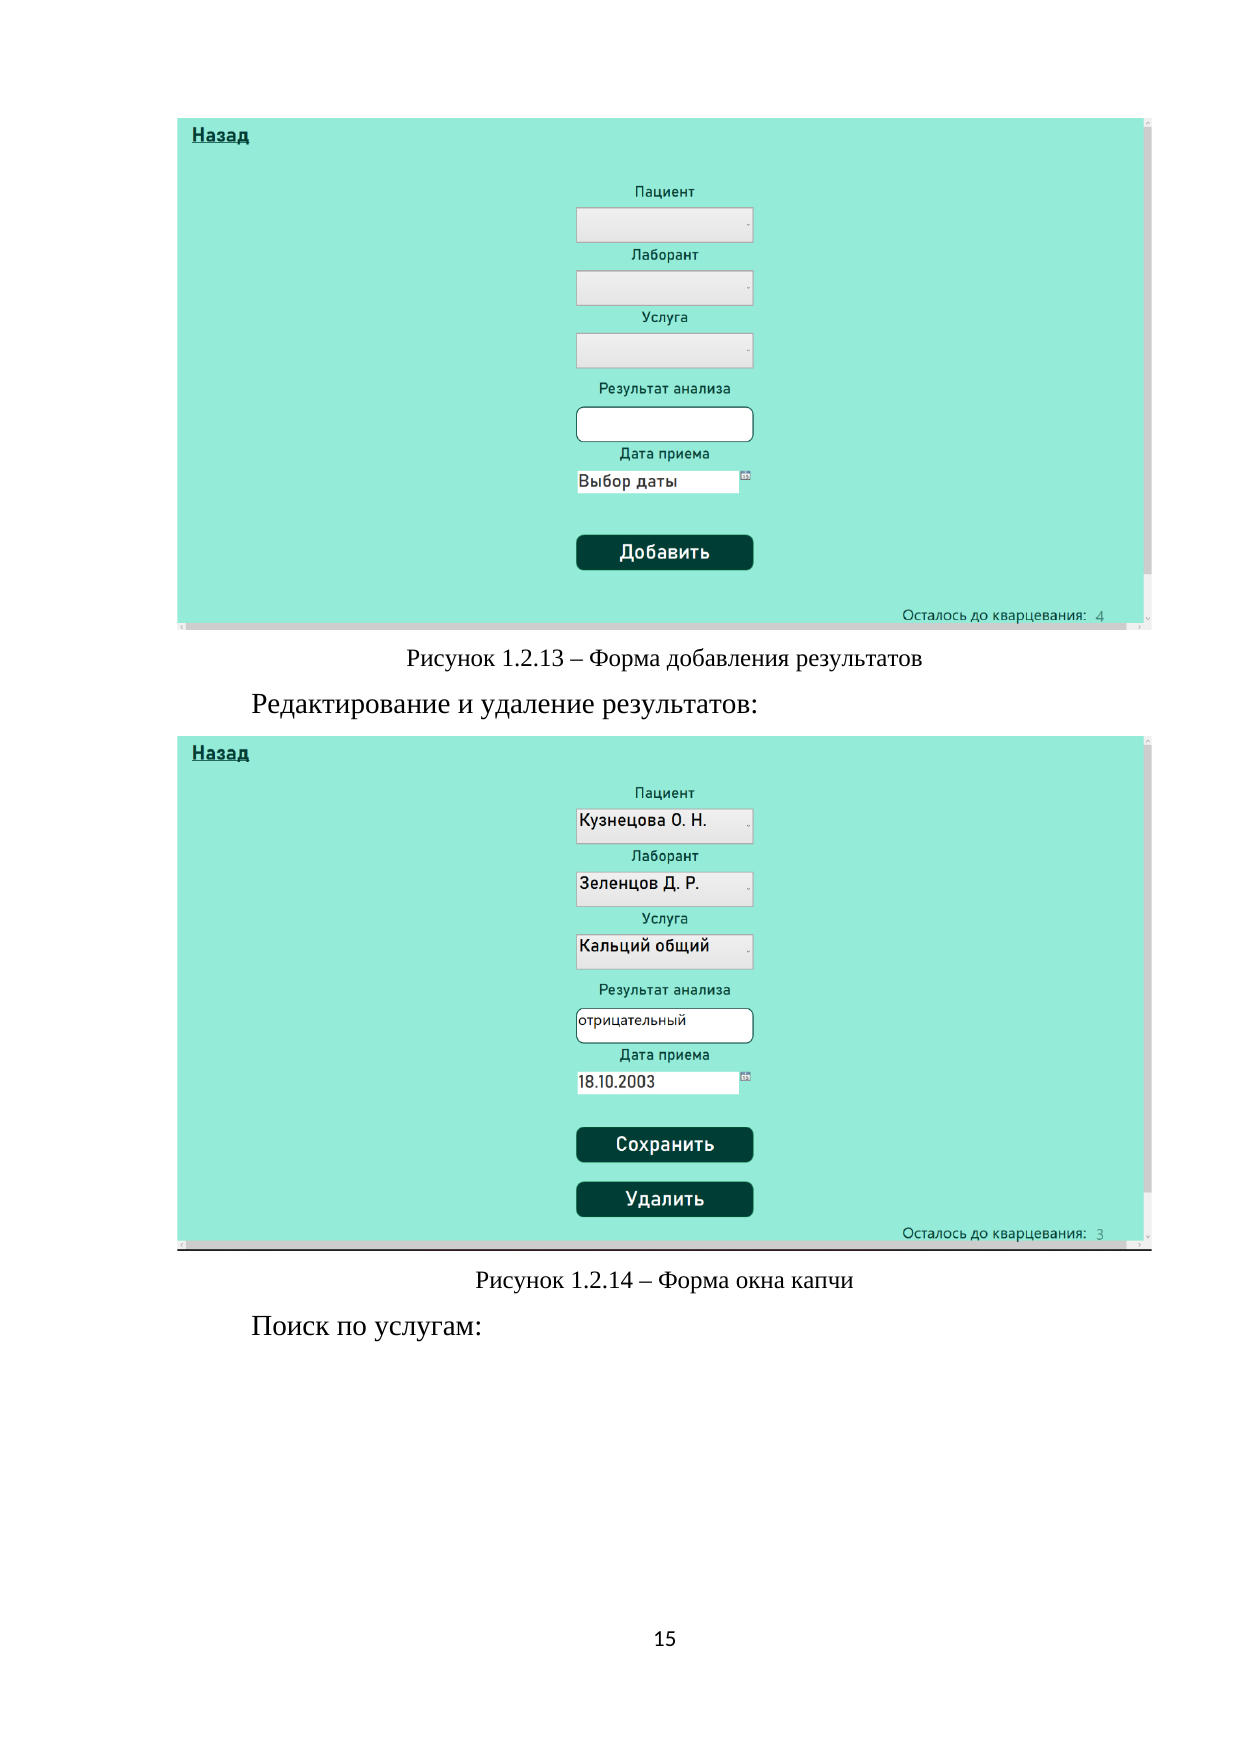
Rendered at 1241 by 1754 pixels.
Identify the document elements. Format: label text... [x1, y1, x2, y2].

text Рисунок 1.2.13 – Форма добавления результатов [177, 643, 1152, 672]
text Редактирование и удаление результатов: [177, 686, 1152, 720]
picture [177, 736, 1152, 1251]
text Поиск по услугам: [177, 1308, 1152, 1341]
picture [177, 118, 1152, 630]
text Рисунок 1.2.14 – Форма окна капчи [177, 1265, 1152, 1293]
